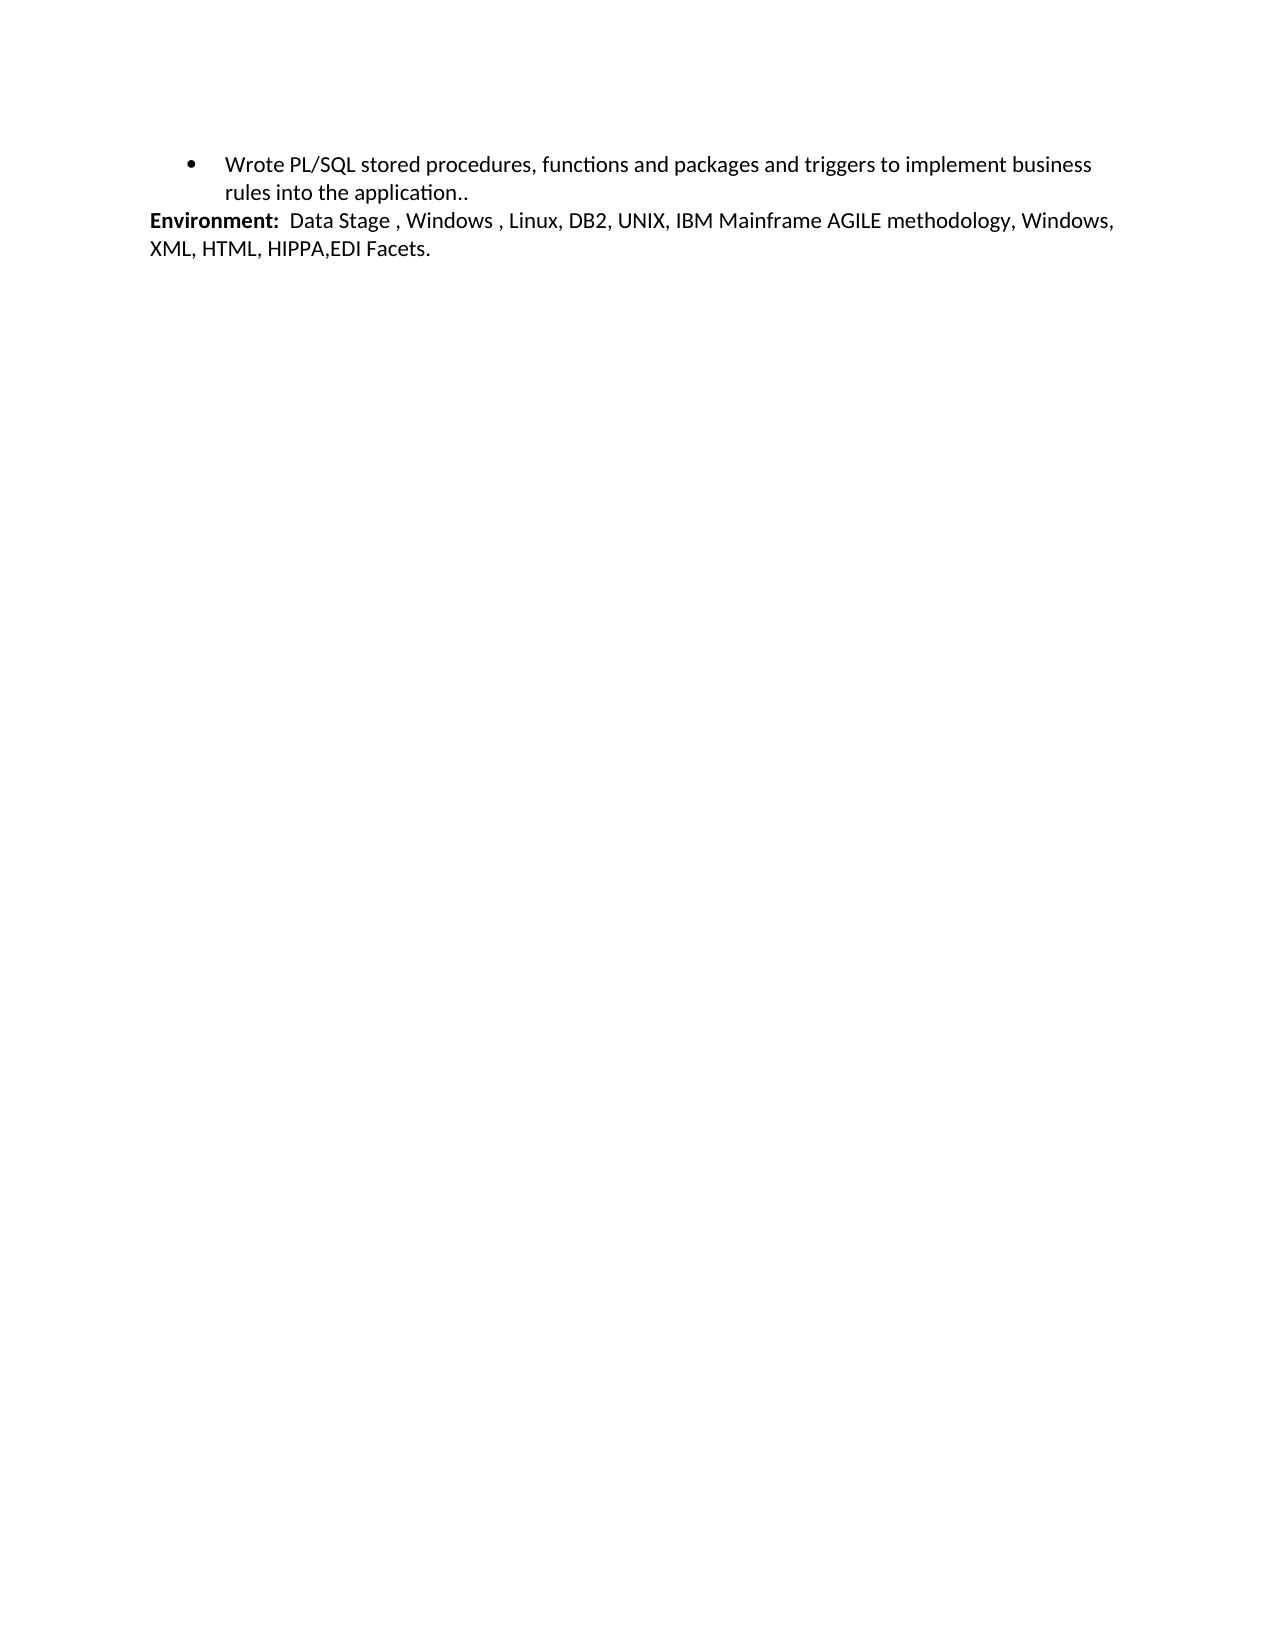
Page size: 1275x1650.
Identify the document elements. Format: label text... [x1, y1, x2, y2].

list Wrote PL/SQL stored procedures, functions and packages and triggers to implement business rules into the application.. [187, 150, 1125, 206]
text Environment: Data Stage , Windows , Linux, DB2, UNIX, IBM Mainframe AGILE methodology, Windows, XML, HTML, HIPPA,EDI Facets. [150, 206, 1125, 262]
